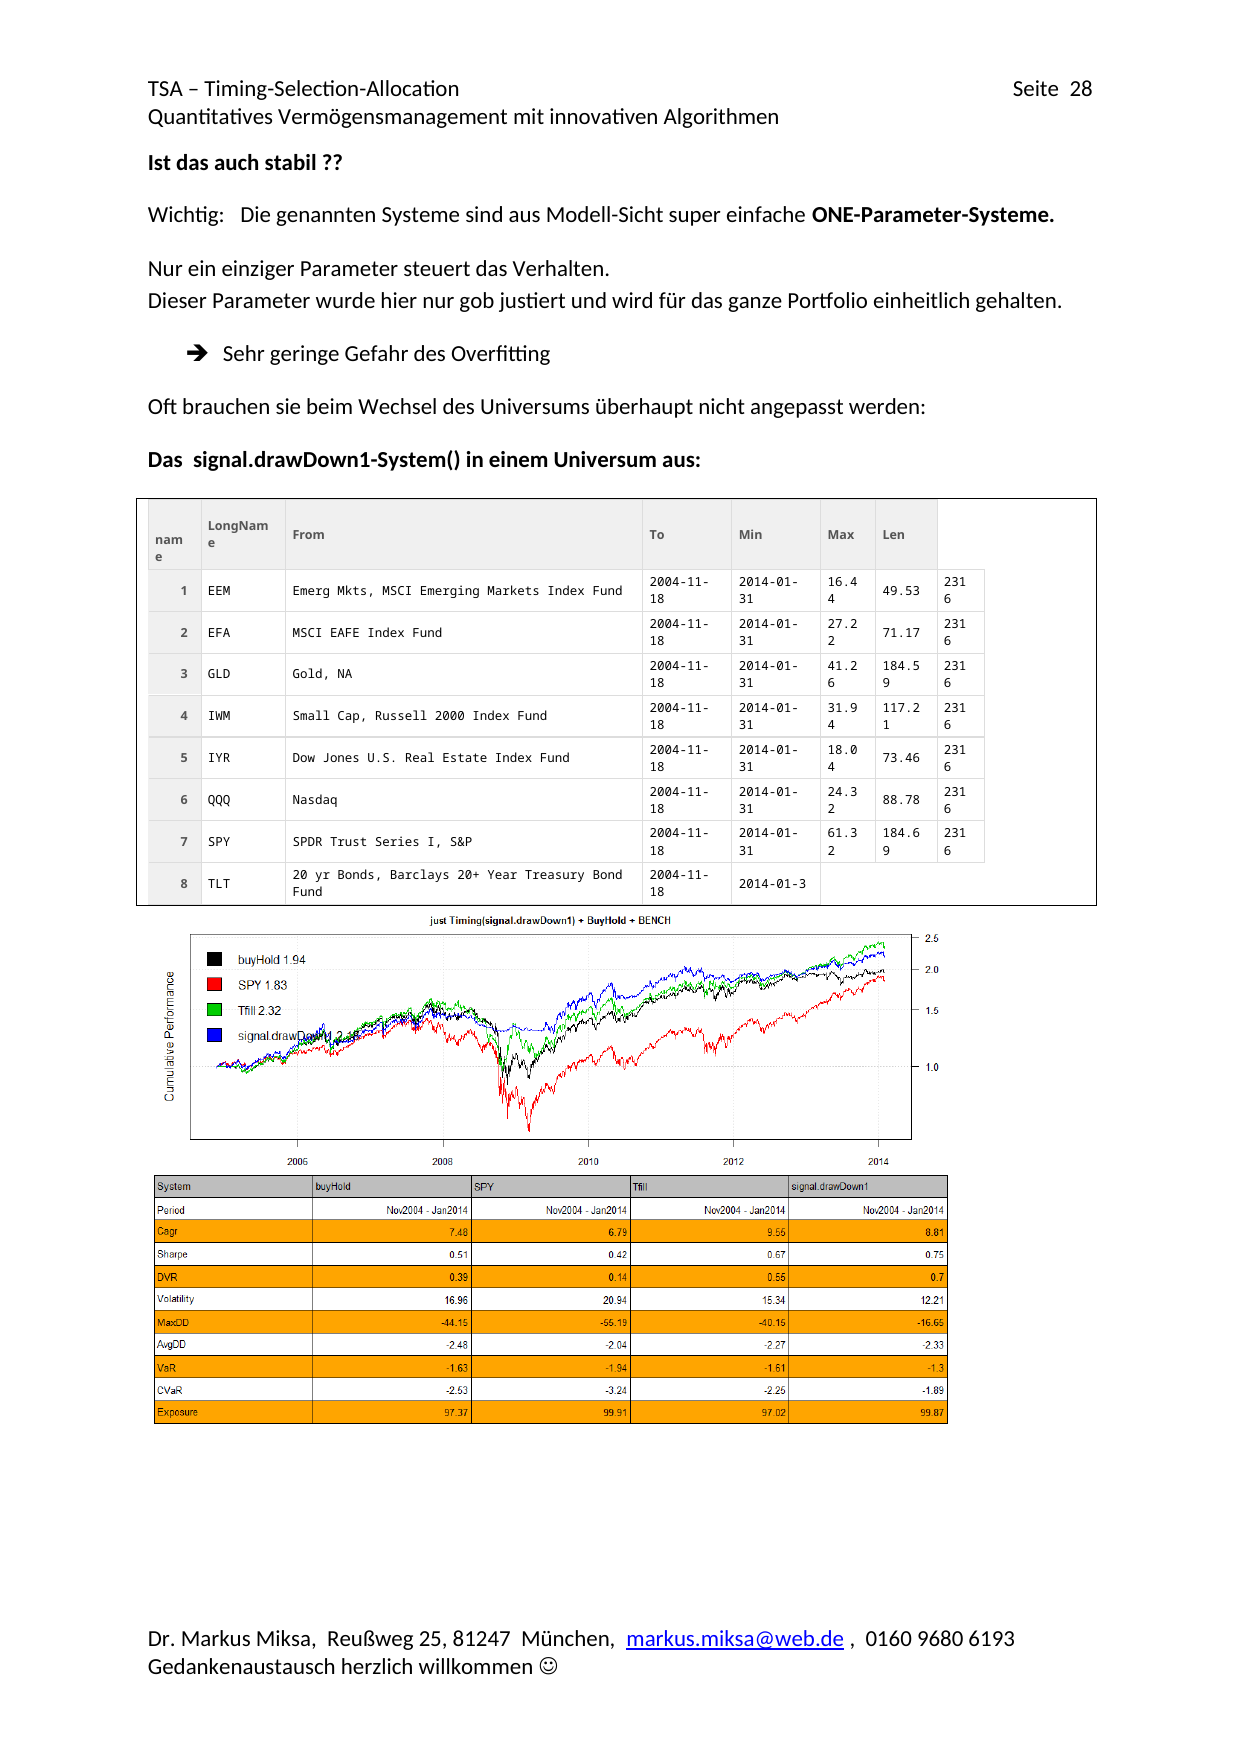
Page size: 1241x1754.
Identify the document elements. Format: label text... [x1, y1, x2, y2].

table_header [643, 696, 731, 736]
table_header [643, 654, 731, 695]
table_header [286, 738, 642, 778]
table_header [732, 570, 820, 611]
table_header [202, 863, 285, 904]
table_header [643, 779, 731, 820]
text Oft brauchen sie beim Wechsel des Universums überhaupt nicht angepasst werden: [148, 392, 1093, 420]
table_header [732, 654, 820, 695]
table_header [202, 821, 285, 862]
text Nur ein einziger Parameter steuert das Verhalten. Dieser Parameter wurde hier nur gob justiert und wird für das ganze Portfolio einheitlich gehalten. [148, 254, 1093, 314]
table_header [732, 863, 820, 904]
table_header [643, 570, 731, 611]
table_header [643, 863, 731, 904]
table_header [286, 863, 642, 904]
table_header [732, 779, 820, 820]
list Sehr geringe Gefahr des Overfitting [185, 339, 1093, 367]
table_header [286, 612, 642, 653]
table_header [732, 696, 820, 736]
table_header [202, 738, 285, 778]
table_header [286, 570, 642, 611]
table_header [821, 499, 1096, 905]
table_header [286, 779, 642, 820]
table_header [202, 779, 285, 820]
table_header [643, 612, 731, 653]
text Wichtig: Die genannten Systeme sind aus Modell-Sicht super einfache ONE-Parameter-Systeme. [148, 201, 1093, 229]
text Das signal.drawDown1-System() in einem Universum aus: [148, 445, 1093, 473]
text Ist das auch stabil ?? [148, 148, 1093, 176]
table_header [202, 696, 285, 736]
table_header [202, 570, 285, 611]
table_header [643, 738, 731, 778]
table_header [286, 821, 642, 862]
table_header [202, 654, 285, 695]
table_header [286, 696, 642, 736]
table_header [202, 612, 285, 653]
picture [147, 906, 954, 1430]
table_header [643, 821, 731, 862]
table_header [137, 499, 201, 905]
table_header [732, 738, 820, 778]
table_header [286, 654, 642, 695]
table_header [732, 612, 820, 653]
table_header [732, 821, 820, 862]
